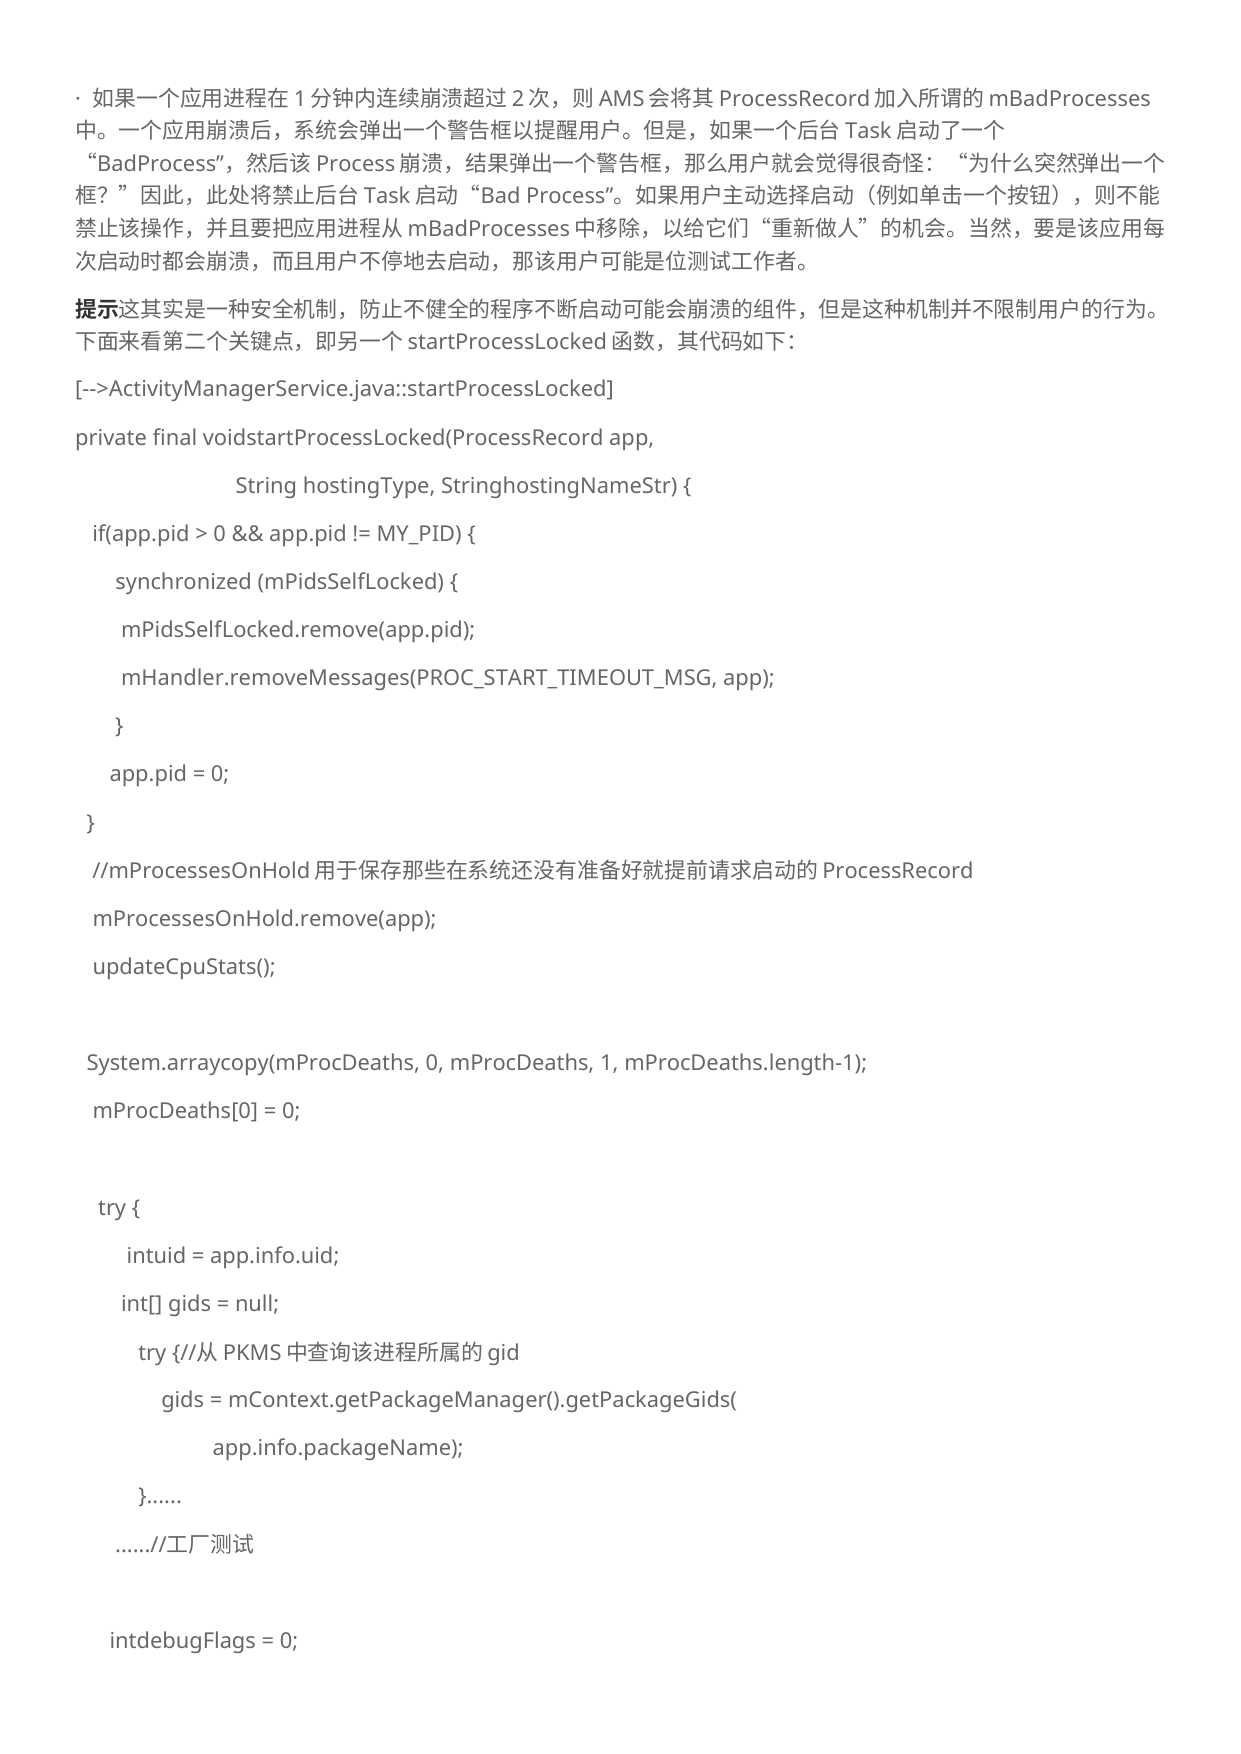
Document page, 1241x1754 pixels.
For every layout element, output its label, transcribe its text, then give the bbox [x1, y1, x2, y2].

text mProcessesOnHold.remove(app); [75, 901, 1165, 934]
text updateCpuStats(); [75, 949, 1165, 982]
text ......//工厂测试 [75, 1527, 1165, 1559]
text } [75, 805, 1165, 838]
text intuid = app.info.uid; [75, 1238, 1165, 1271]
text int[] gids = null; [75, 1286, 1165, 1319]
text //mProcessesOnHold用于保存那些在系统还没有准备好就提前请求启动的ProcessRecord [75, 853, 1165, 886]
text 提示这其实是一种安全机制，防止不健全的程序不断启动可能会崩溃的组件，但是这种机制并不限制用户的行为。 [75, 291, 1165, 324]
text app.pid = 0; [75, 757, 1165, 789]
text mProcDeaths[0] = 0; [75, 1094, 1165, 1126]
text mHandler.removeMessages(PROC_START_TIMEOUT_MSG, app); [75, 661, 1165, 693]
text · 如果一个应用进程在1分钟内连续崩溃超过2次，则AMS会将其ProcessRecord加入所谓的mBadProcesses中。一个应用崩溃后，系统会弹出一个警告框以提醒用户。但是，如果一个后台Task启动了一个“BadProcess”，然后该Process崩溃，结果弹出一个警告框，那么用户就会觉得很奇怪：“为什么突然弹出一个框？”因此，此处将禁止后台Task启动“Bad Process”。如果用户主动选择启动（例如单击一个按钮），则不能禁止该操作，并且要把应用进程从mBadProcesses中移除，以给它们“重新做人”的机会。当然，要是该应用每次启动时都会崩溃，而且用户不停地去启动，那该用户可能是位测试工作者。 [75, 81, 1165, 276]
text intdebugFlags = 0; [75, 1623, 1165, 1656]
text String hostingType, StringhostingNameStr) { [75, 468, 1165, 501]
text gids = mContext.getPackageManager().getPackageGids( [75, 1383, 1165, 1415]
text if(app.pid > 0 && app.pid != MY_PID) { [75, 516, 1165, 549]
text }...... [75, 1479, 1165, 1511]
text synchronized (mPidsSelfLocked) { [75, 564, 1165, 597]
text app.info.packageName); [75, 1431, 1165, 1463]
text System.arraycopy(mProcDeaths, 0, mProcDeaths, 1, mProcDeaths.length-1); [75, 1046, 1165, 1078]
text 下面来看第二个关键点，即另一个startProcessLocked函数，其代码如下： [75, 324, 1165, 356]
text try { [75, 1190, 1165, 1223]
text try {//从PKMS中查询该进程所属的gid [75, 1334, 1165, 1367]
text [-->ActivityManagerService.java::startProcessLocked] [75, 372, 1165, 404]
text private final voidstartProcessLocked(ProcessRecord app, [75, 420, 1165, 453]
text } [75, 709, 1165, 741]
text mPidsSelfLocked.remove(app.pid); [75, 613, 1165, 645]
